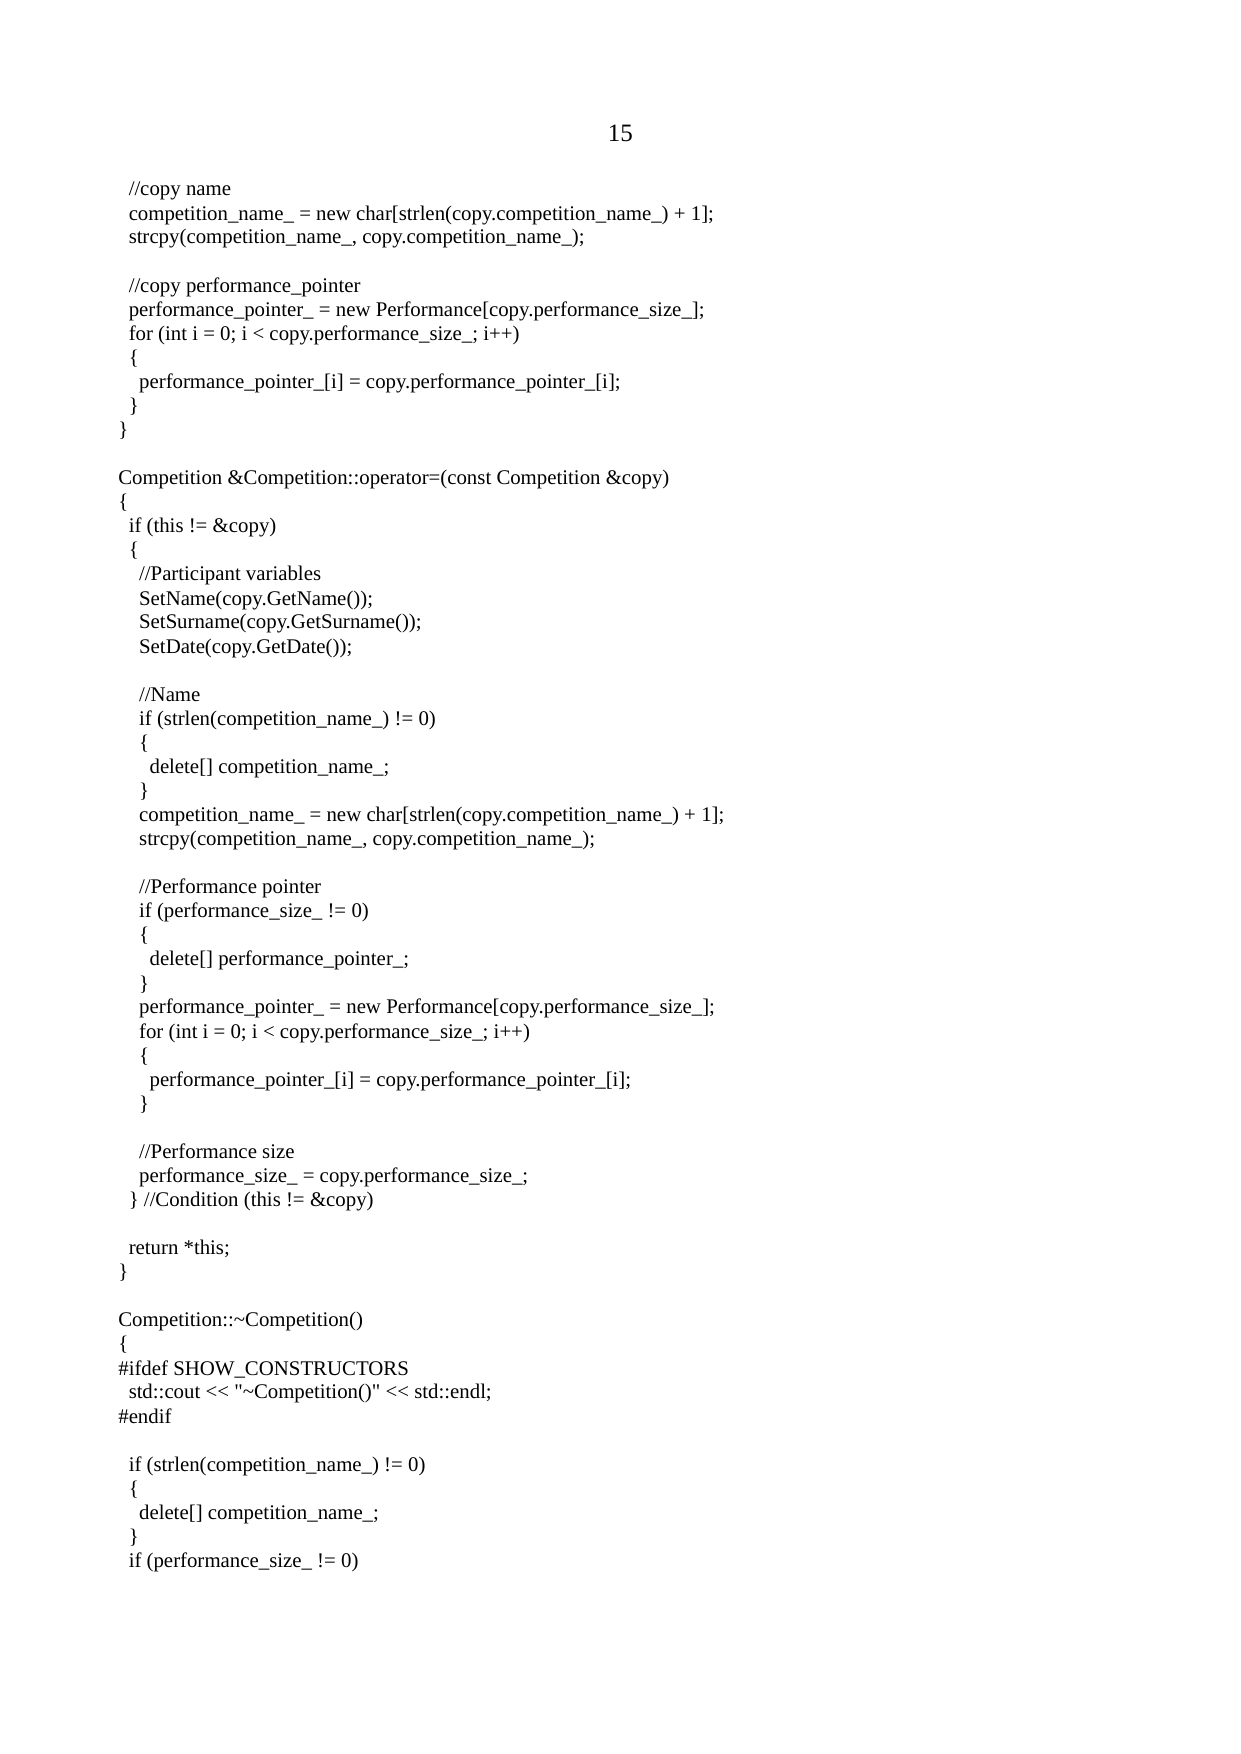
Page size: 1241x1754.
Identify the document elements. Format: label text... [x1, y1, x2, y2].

text performance_pointer_ = new Performance[copy.performance_size_]; [118, 297, 1122, 321]
text performance_pointer_[i] = copy.performance_pointer_[i]; [118, 1067, 1122, 1091]
text } [118, 970, 1122, 994]
text SetName(copy.GetName()); [118, 585, 1122, 609]
text return *this; [118, 1235, 1122, 1259]
text SetSurname(copy.GetSurname()); [118, 609, 1122, 633]
text Competition::~Competition() [118, 1307, 1122, 1331]
text } [118, 393, 1122, 417]
text //copy performance_pointer [118, 273, 1122, 297]
text #ifdef SHOW_CONSTRUCTORS [118, 1355, 1122, 1379]
text performance_pointer_[i] = copy.performance_pointer_[i]; [118, 369, 1122, 393]
text std::cout << "~Competition()" << std::endl; [118, 1379, 1122, 1403]
text performance_size_ = copy.performance_size_; [118, 1163, 1122, 1187]
text } [118, 1091, 1122, 1115]
text strcpy(competition_name_, copy.competition_name_); [118, 826, 1122, 850]
text } [118, 417, 1122, 441]
text for (int i = 0; i < copy.performance_size_; i++) [118, 321, 1122, 345]
text if (strlen(competition_name_) != 0) [118, 1452, 1122, 1476]
text if (performance_size_ != 0) [118, 1548, 1122, 1572]
text if (this != &copy) [118, 513, 1122, 537]
text if (strlen(competition_name_) != 0) [118, 706, 1122, 730]
text { [118, 1331, 1122, 1355]
text performance_pointer_ = new Performance[copy.performance_size_]; [118, 994, 1122, 1018]
text } [118, 1524, 1122, 1548]
text { [118, 1043, 1122, 1067]
text } [118, 778, 1122, 802]
text SetDate(copy.GetDate()); [118, 633, 1122, 658]
text //Participant variables [118, 561, 1122, 585]
text { [118, 1476, 1122, 1500]
text } //Condition (this != &copy) [118, 1187, 1122, 1211]
text if (performance_size_ != 0) [118, 898, 1122, 922]
text { [118, 922, 1122, 946]
text delete[] competition_name_; [118, 754, 1122, 778]
text delete[] competition_name_; [118, 1500, 1122, 1524]
text { [118, 537, 1122, 561]
text //Name [118, 682, 1122, 706]
text //Performance pointer [118, 874, 1122, 898]
text competition_name_ = new char[strlen(copy.competition_name_) + 1]; [118, 802, 1122, 826]
text #endif [118, 1403, 1122, 1428]
text for (int i = 0; i < copy.performance_size_; i++) [118, 1018, 1122, 1043]
text //Performance size [118, 1139, 1122, 1163]
text delete[] performance_pointer_; [118, 946, 1122, 970]
text } [118, 1259, 1122, 1283]
text { [118, 345, 1122, 369]
text //copy name [118, 176, 1122, 200]
text { [118, 489, 1122, 513]
text { [118, 730, 1122, 754]
text Competition &Competition::operator=(const Competition &copy) [118, 465, 1122, 489]
text competition_name_ = new char[strlen(copy.competition_name_) + 1]; [118, 200, 1122, 224]
text strcpy(competition_name_, copy.competition_name_); [118, 224, 1122, 248]
